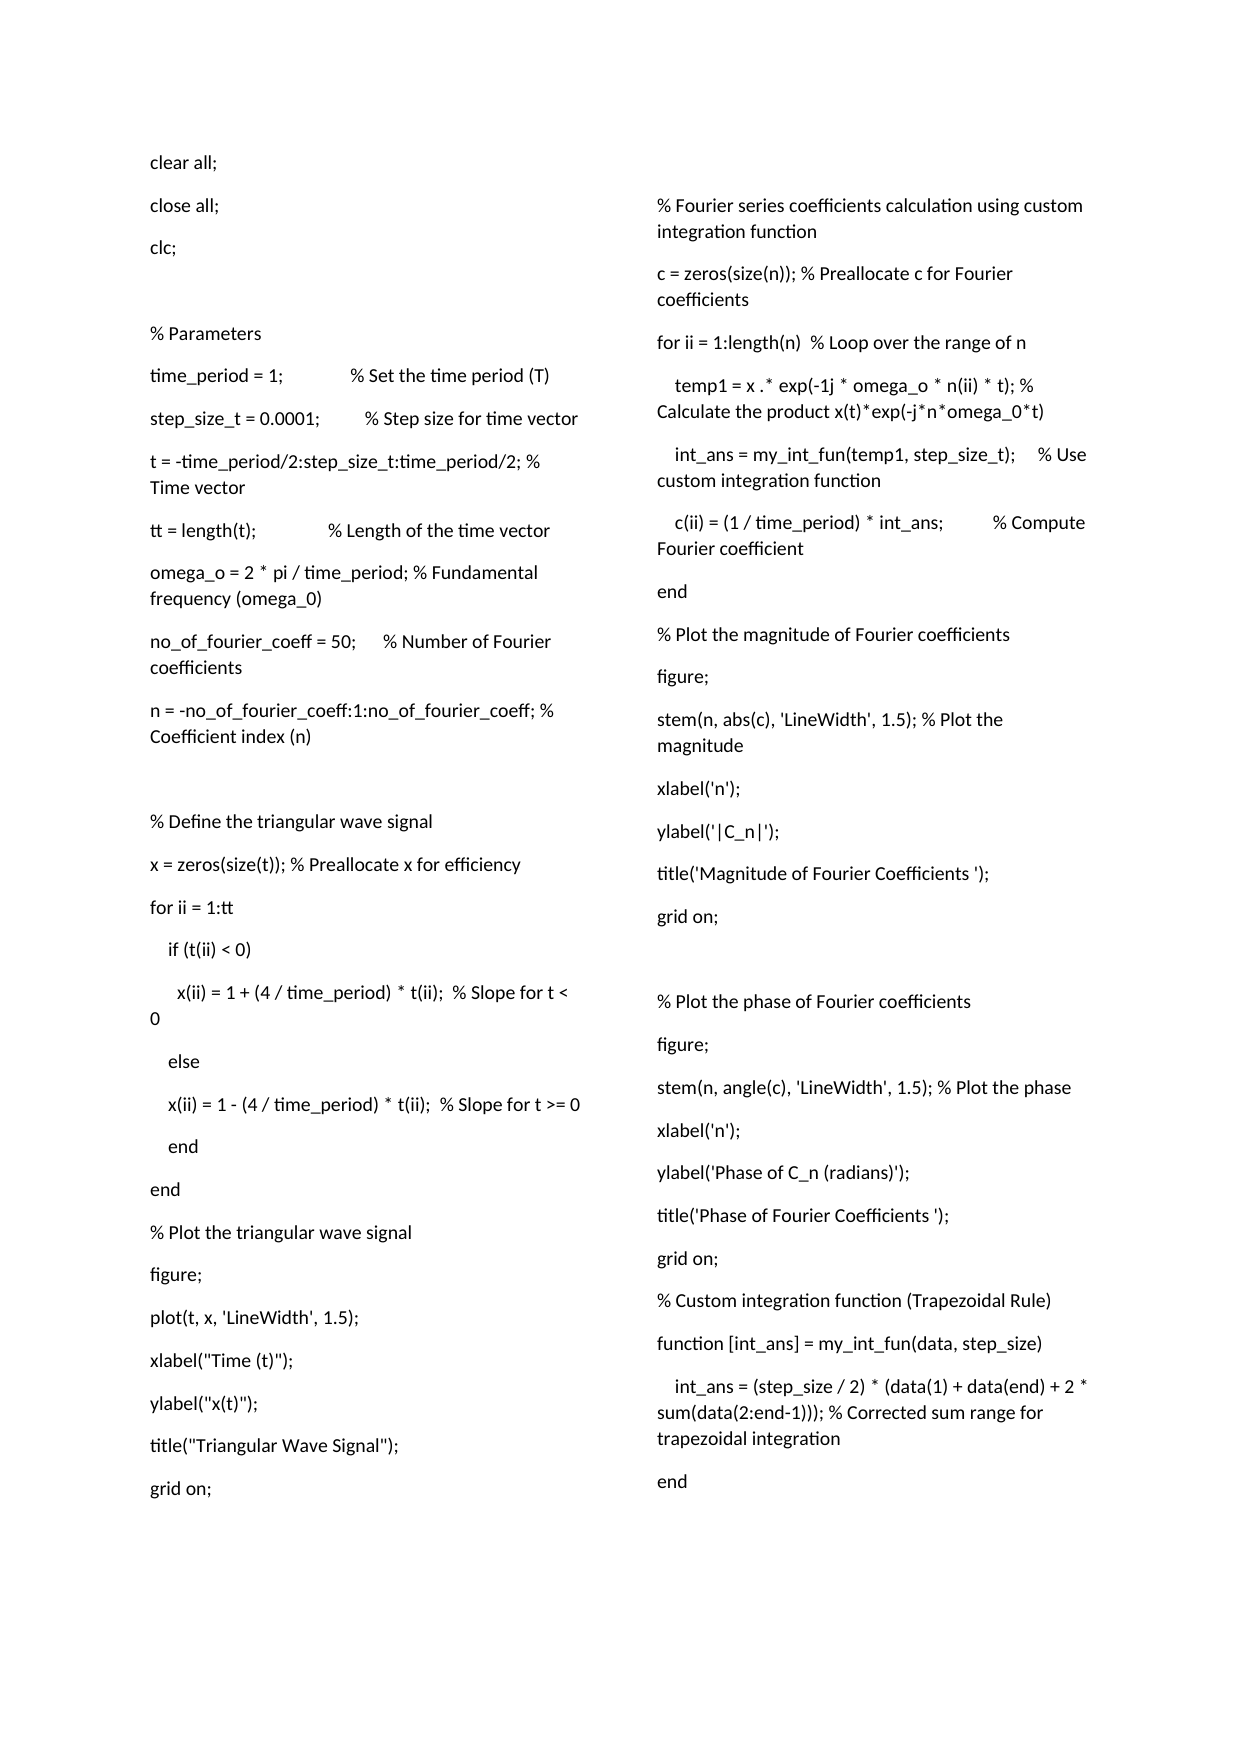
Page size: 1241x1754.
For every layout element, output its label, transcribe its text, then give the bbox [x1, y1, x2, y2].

text ylabel('Phase of C_n (radians)'); [657, 1160, 1090, 1184]
text for ii = 1:tt [150, 895, 583, 919]
text omega_o = 2 * pi / time_period; % Fundamental frequency (omega_0) [150, 560, 583, 611]
text % Fourier series coefficients calculation using custom integration function [657, 193, 1090, 243]
text x(ii) = 1 + (4 / time_period) * t(ii); % Slope for t < 0 [150, 980, 583, 1030]
text int_ans = (step_size / 2) * (data(1) + data(end) + 2 * sum(data(2:end-1))); % Corrected sum range for trapezoidal integration [657, 1374, 1090, 1450]
text function [int_ans] = my_int_fun(data, step_size) [657, 1331, 1090, 1355]
text xlabel("Time (t)"); [150, 1348, 583, 1372]
text time_period = 1; % Set the time period (T) [150, 363, 583, 388]
text close all; [150, 193, 583, 217]
text % Define the triangular wave signal [150, 809, 583, 833]
text % Parameters [150, 321, 583, 345]
text grid on; [657, 1246, 1090, 1270]
text % Custom integration function (Trapezoidal Rule) [657, 1288, 1090, 1313]
text temp1 = x .* exp(-1j * omega_o * n(ii) * t); % Calculate the product x(t)*exp(-j*n*omega_0*t) [657, 373, 1090, 423]
text c = zeros(size(n)); % Preallocate c for Fourier coefficients [657, 261, 1090, 312]
text figure; [657, 664, 1090, 689]
text figure; [657, 1032, 1090, 1056]
text end [657, 1469, 1090, 1493]
text end [657, 579, 1090, 603]
text grid on; [657, 904, 1090, 928]
text xlabel('n'); [657, 776, 1090, 800]
text ylabel('|C_n|'); [657, 819, 1090, 843]
text end [150, 1134, 583, 1158]
text step_size_t = 0.0001; % Step size for time vector [150, 406, 583, 430]
text int_ans = my_int_fun(temp1, step_size_t); % Use custom integration function [657, 442, 1090, 492]
text stem(n, angle(c), 'LineWidth', 1.5); % Plot the phase [657, 1075, 1090, 1099]
text end [150, 1177, 583, 1201]
text xlabel('n'); [657, 1118, 1090, 1142]
text if (t(ii) < 0) [150, 937, 583, 962]
text n = -no_of_fourier_coeff:1:no_of_fourier_coeff; % Coefficient index (n) [150, 698, 583, 748]
text clc; [150, 235, 583, 259]
text else [150, 1049, 583, 1073]
text plot(t, x, 'LineWidth', 1.5); [150, 1305, 583, 1329]
text figure; [150, 1262, 583, 1287]
text % Plot the triangular wave signal [150, 1220, 583, 1244]
text clear all; [150, 150, 583, 174]
text t = -time_period/2:step_size_t:time_period/2; % Time vector [150, 449, 583, 499]
text title("Triangular Wave Signal"); [150, 1433, 583, 1457]
text stem(n, abs(c), 'LineWidth', 1.5); % Plot the magnitude [657, 707, 1090, 757]
text no_of_fourier_coeff = 50; % Number of Fourier coefficients [150, 629, 583, 679]
text for ii = 1:length(n) % Loop over the range of n [657, 330, 1090, 354]
text title('Phase of Fourier Coefficients '); [657, 1203, 1090, 1227]
text title('Magnitude of Fourier Coefficients '); [657, 861, 1090, 886]
text % Plot the magnitude of Fourier coefficients [657, 622, 1090, 646]
text % Plot the phase of Fourier coefficients [657, 989, 1090, 1014]
text grid on; [150, 1476, 583, 1500]
text ylabel("x(t)"); [150, 1391, 583, 1415]
text tt = length(t); % Length of the time vector [150, 518, 583, 542]
text c(ii) = (1 / time_period) * int_ans; % Compute Fourier coefficient [657, 510, 1090, 561]
text x(ii) = 1 - (4 / time_period) * t(ii); % Slope for t >= 0 [150, 1092, 583, 1116]
text x = zeros(size(t)); % Preallocate x for efficiency [150, 852, 583, 876]
